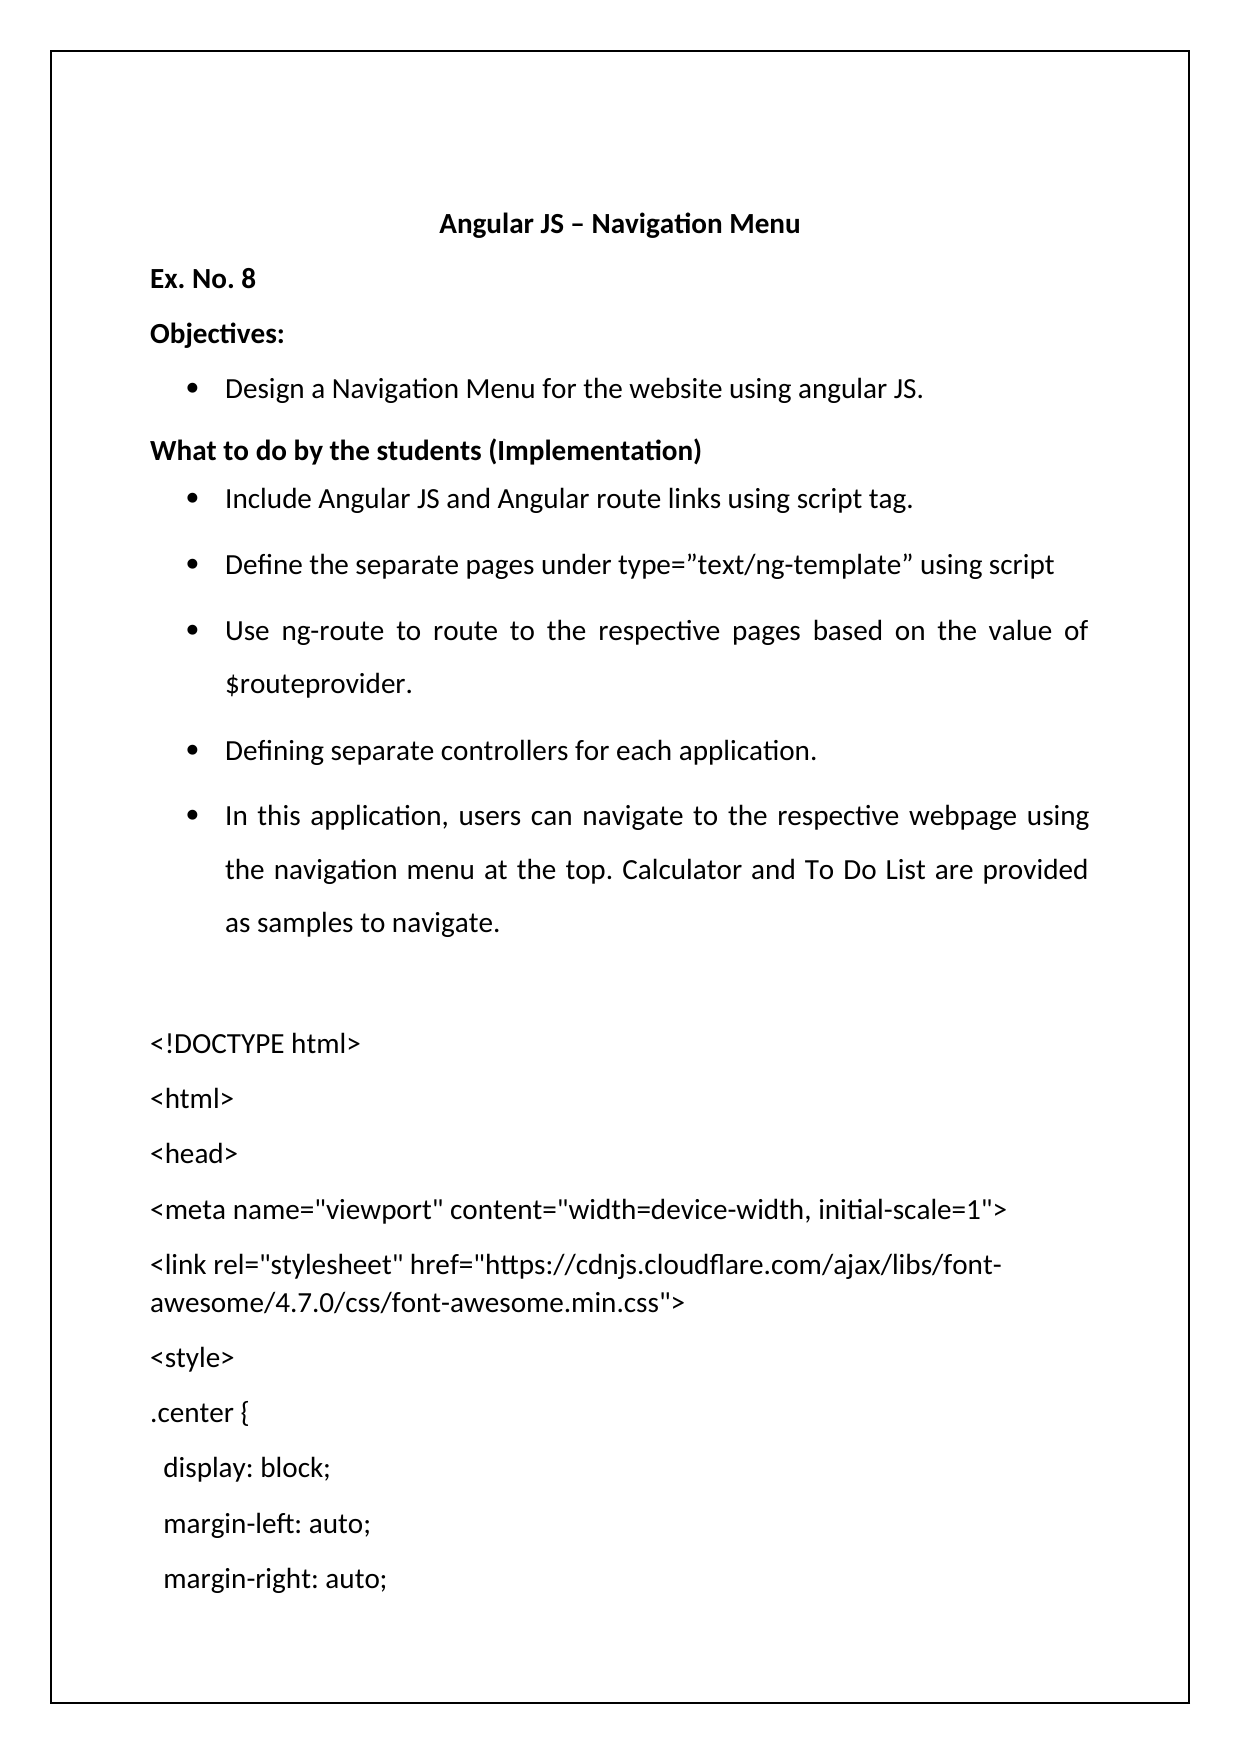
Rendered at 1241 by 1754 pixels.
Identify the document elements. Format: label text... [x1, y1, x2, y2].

list Defining separate controllers for each application. [187, 732, 1090, 767]
text <!DOCTYPE html> [150, 1025, 1090, 1061]
list Include Angular JS and Angular route links using script tag. [187, 480, 1090, 516]
text Objectives: [150, 315, 1090, 351]
text Angular JS – Navigation Menu [150, 205, 1090, 241]
text <head> [150, 1136, 1090, 1171]
list Define the separate pages under type=”text/ng-template” using script [187, 546, 1090, 582]
list Use ng-route to route to the respective pages based on the value of $routeprovider. [187, 612, 1090, 701]
list Design a Navigation Menu for the website using angular JS. [187, 370, 1090, 406]
text margin-left: auto; [150, 1505, 1090, 1540]
text Ex. No. 8 [150, 260, 1090, 296]
text <style> [150, 1339, 1090, 1375]
text <link rel="stylesheet" href="https://cdnjs.cloudflare.com/ajax/libs/font-awesome/4.7.0/css/font-awesome.min.css"> [150, 1246, 1090, 1320]
text <html> [150, 1081, 1090, 1116]
text .center { [150, 1394, 1090, 1430]
list In this application, users can navigate to the respective webpage using the navigation menu at the top. Calculator and To Do List are provided as samples to navigate. [187, 797, 1090, 940]
text <meta name="viewport" content="width=device-width, initial-scale=1"> [150, 1191, 1090, 1226]
text What to do by the students (Implementation) [150, 432, 1090, 468]
text display: block; [150, 1449, 1090, 1485]
text margin-right: auto; [150, 1560, 1090, 1595]
